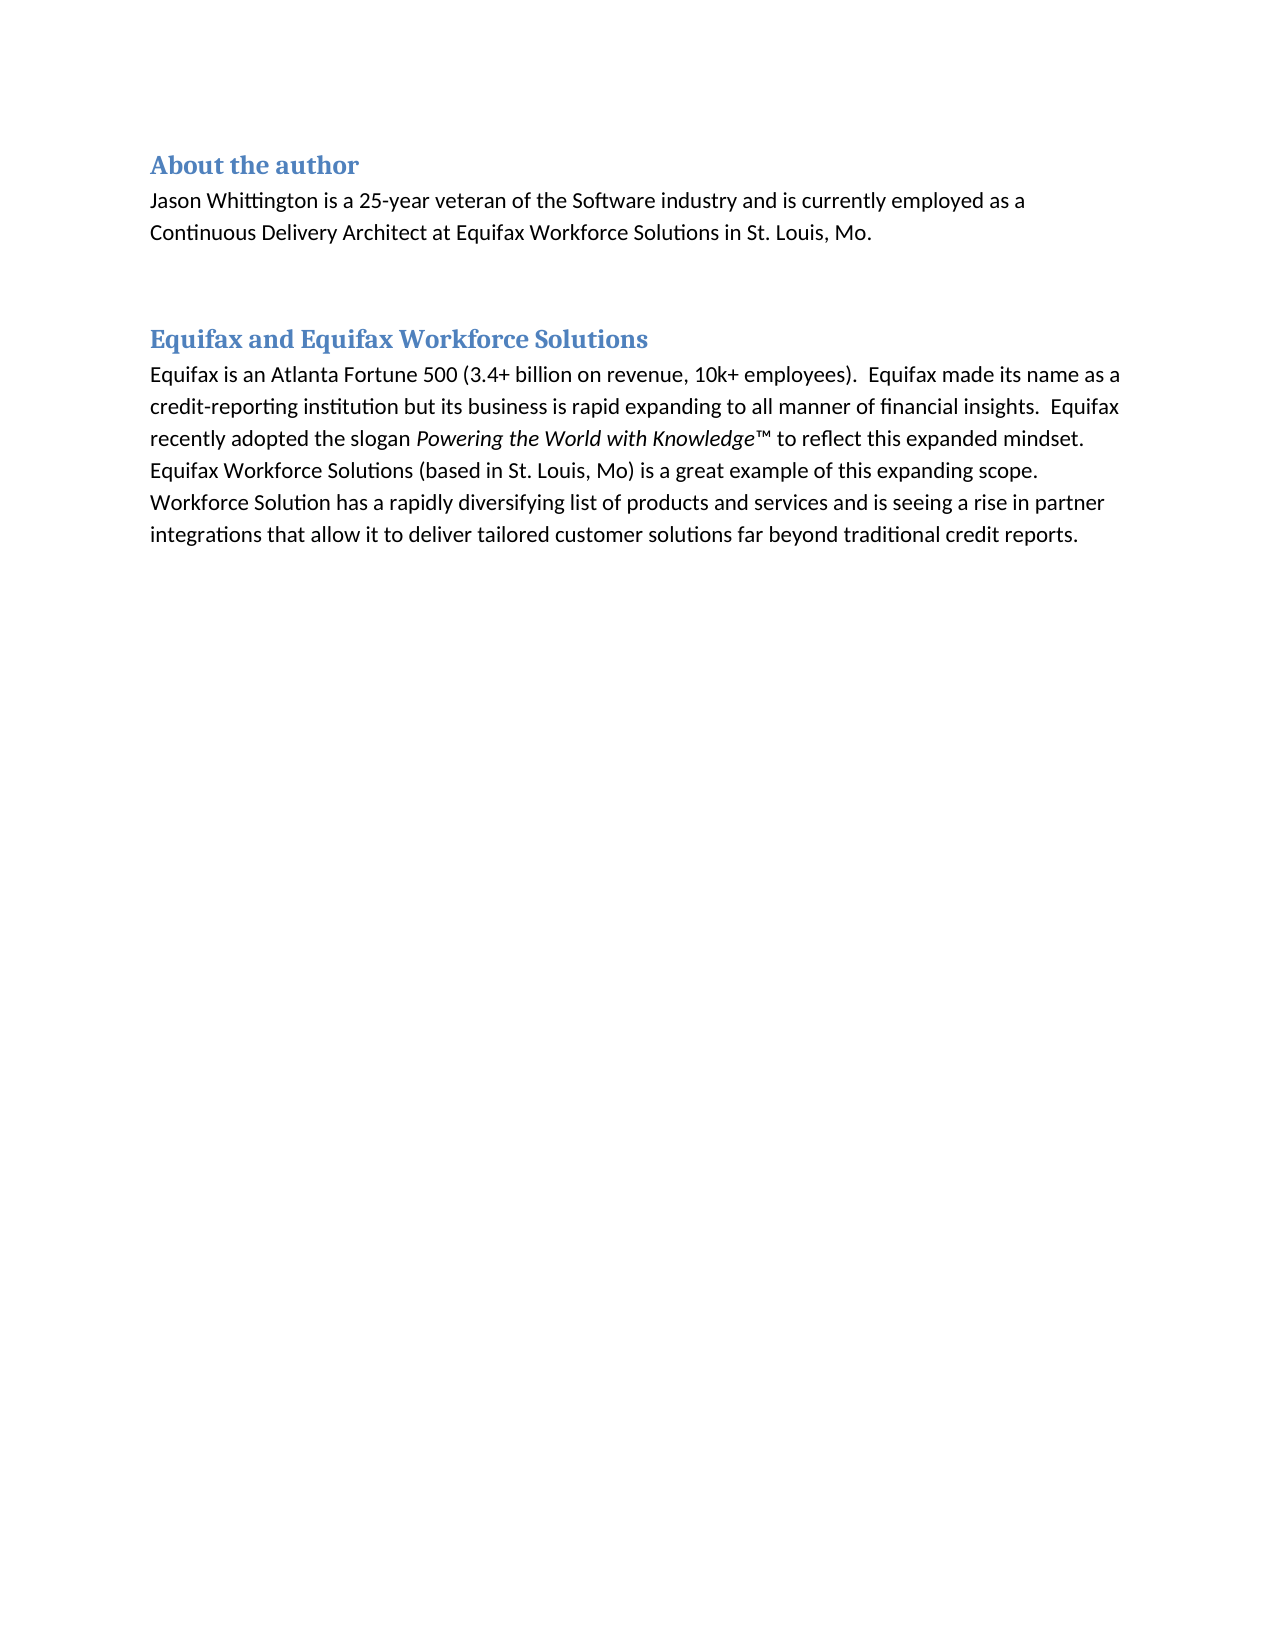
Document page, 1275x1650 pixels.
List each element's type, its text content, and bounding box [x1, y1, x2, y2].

subtitle Equifax and Equifax Workforce Solutions [150, 324, 1125, 355]
subtitle About the author [150, 150, 1125, 181]
text Jason Whittington is a 25-year veteran of the Software industry and is currently employed as a Continuous Delivery Architect at Equifax Workforce Solutions in St. Louis, Mo. [150, 186, 1125, 246]
text Equifax is an Atlanta Fortune 500 (3.4+ billion on revenue, 10k+ employees). Equifax made its name as a credit-reporting institution but its business is rapid expanding to all manner of financial insights. Equifax recently adopted the slogan Powering the World with Knowledge™ to reflect this expanded mindset. Equifax Workforce Solutions (based in St. Louis, Mo) is a great example of this expanding scope. Workforce Solution has a rapidly diversifying list of products and services and is seeing a rise in partner integrations that allow it to deliver tailored customer solutions far beyond traditional credit reports. [150, 360, 1125, 549]
